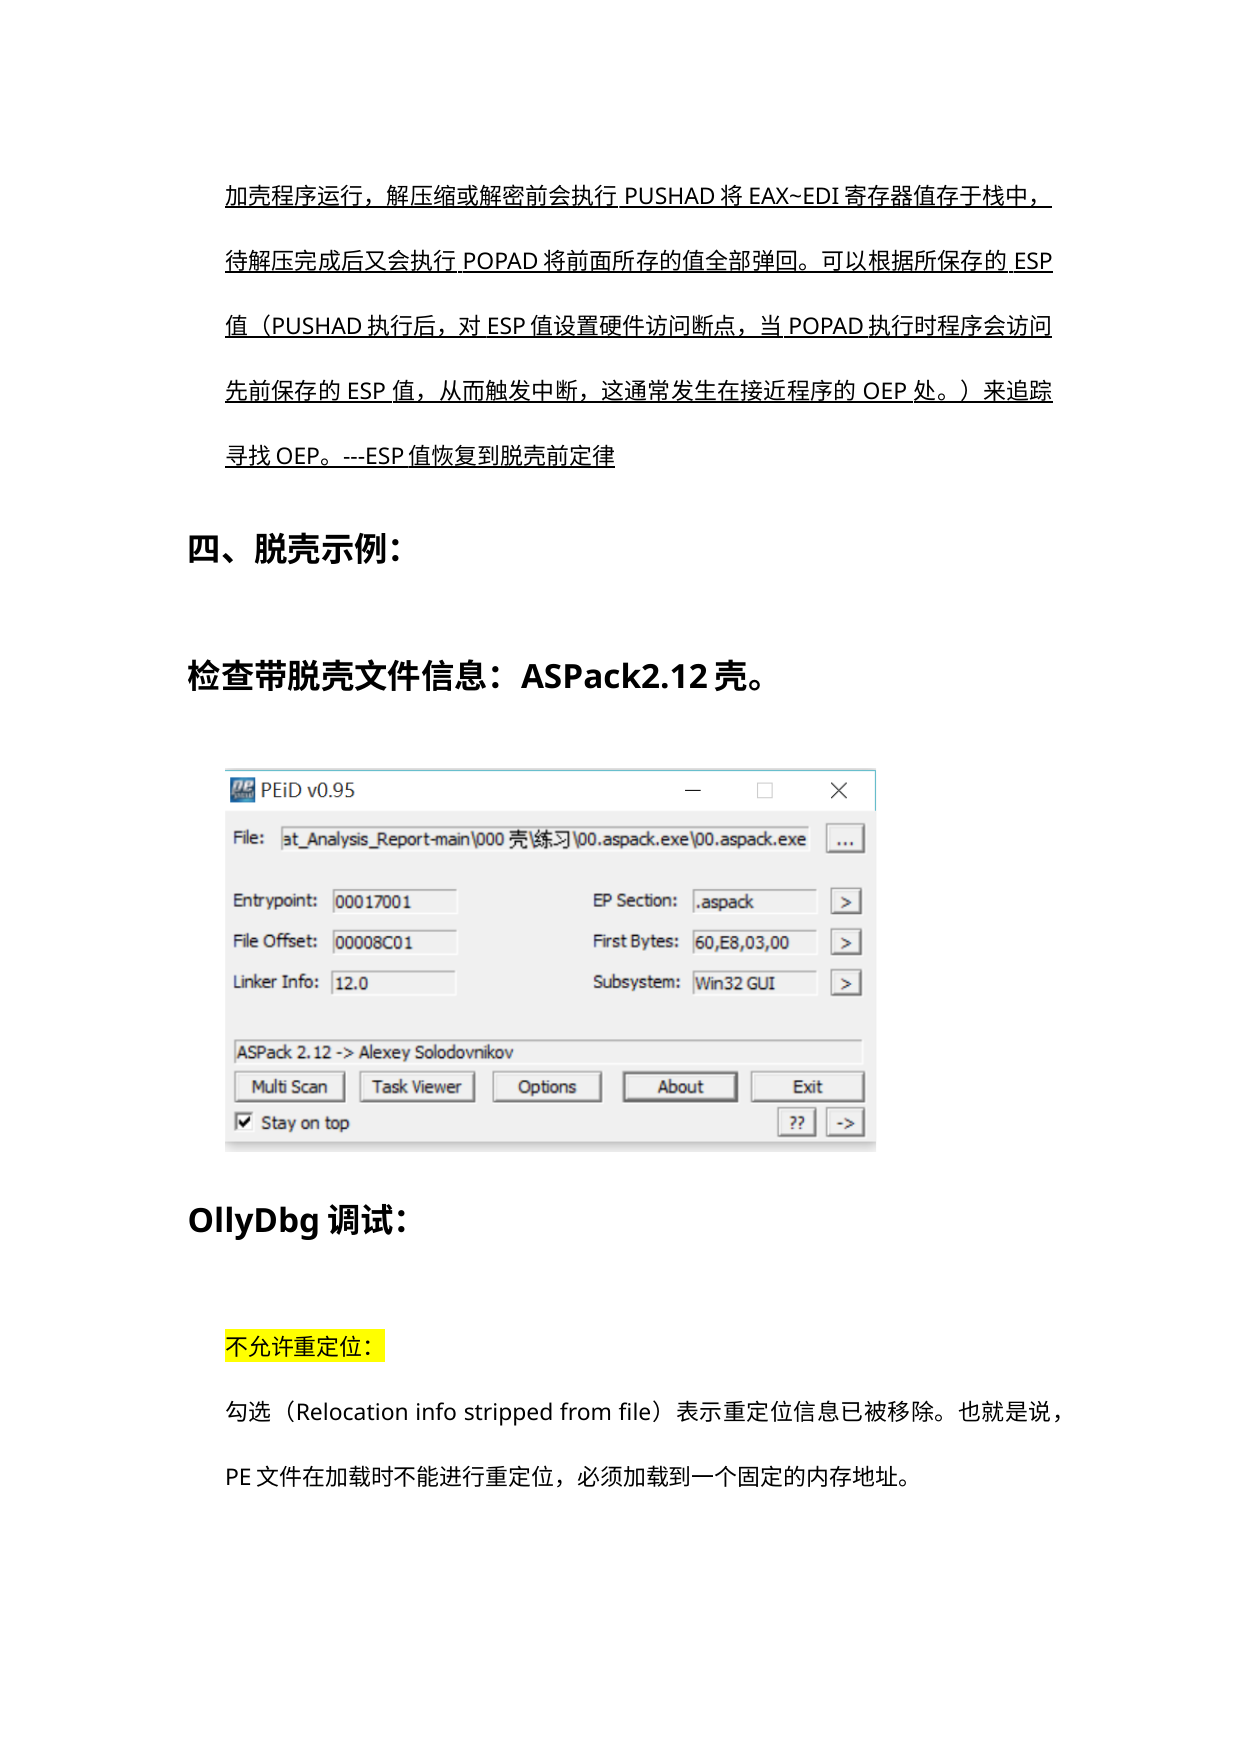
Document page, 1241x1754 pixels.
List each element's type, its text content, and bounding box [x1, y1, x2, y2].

list 加壳程序运行，解压缩或解密前会执行PUSHAD将EAX~EDI寄存器值存于栈中，待解压完成后又会执行POPAD将前面所存的值全部弹回。可以根据所保存的ESP值（PUSHAD执行后，对ESP值设置硬件访问断点，当POPAD执行时程序会访问先前保存的 ESP 值，从而触发中断，这通常发生在接近程序的 OEP 处。）来追踪寻找OEP。---ESP值恢复到脱壳前定律 [225, 402, 1053, 487]
list 加壳程序运行，解压缩或解密前会执行PUSHAD将EAX~EDI寄存器值存于栈中，待解压完成后又会执行POPAD将前面所存的值全部弹回。可以根据所保存的ESP值（PUSHAD执行后，对ESP值设置硬件访问断点，当POPAD执行时程序会访问先前保存的 ESP 值，从而触发中断，这通常发生在接近程序的 OEP 处。）来追踪寻找OEP。---ESP值恢复到脱壳前定律 [225, 162, 1053, 271]
subtitle OllyDbg调试： [187, 1186, 1053, 1251]
list 勾选（Relocation info stripped from file）表示重定位信息已被移除。也就是说，PE文件在加载时不能进行重定位，必须加载到一个固定的内存地址。 [225, 1378, 1053, 1508]
subtitle 检查带脱壳文件信息：ASPack2.12壳。 [187, 641, 1053, 706]
list 加壳程序运行，解压缩或解密前会执行PUSHAD将EAX~EDI寄存器值存于栈中，待解压完成后又会执行POPAD将前面所存的值全部弹回。可以根据所保存的ESP值（PUSHAD执行后，对ESP值设置硬件访问断点，当POPAD执行时程序会访问先前保存的 ESP 值，从而触发中断，这通常发生在接近程序的 OEP 处。）来追踪寻找OEP。---ESP值恢复到脱壳前定律 [225, 272, 1053, 401]
list 不允许重定位： [225, 1313, 1053, 1378]
picture [225, 768, 877, 1152]
subtitle 四、脱壳示例： [187, 514, 1053, 579]
